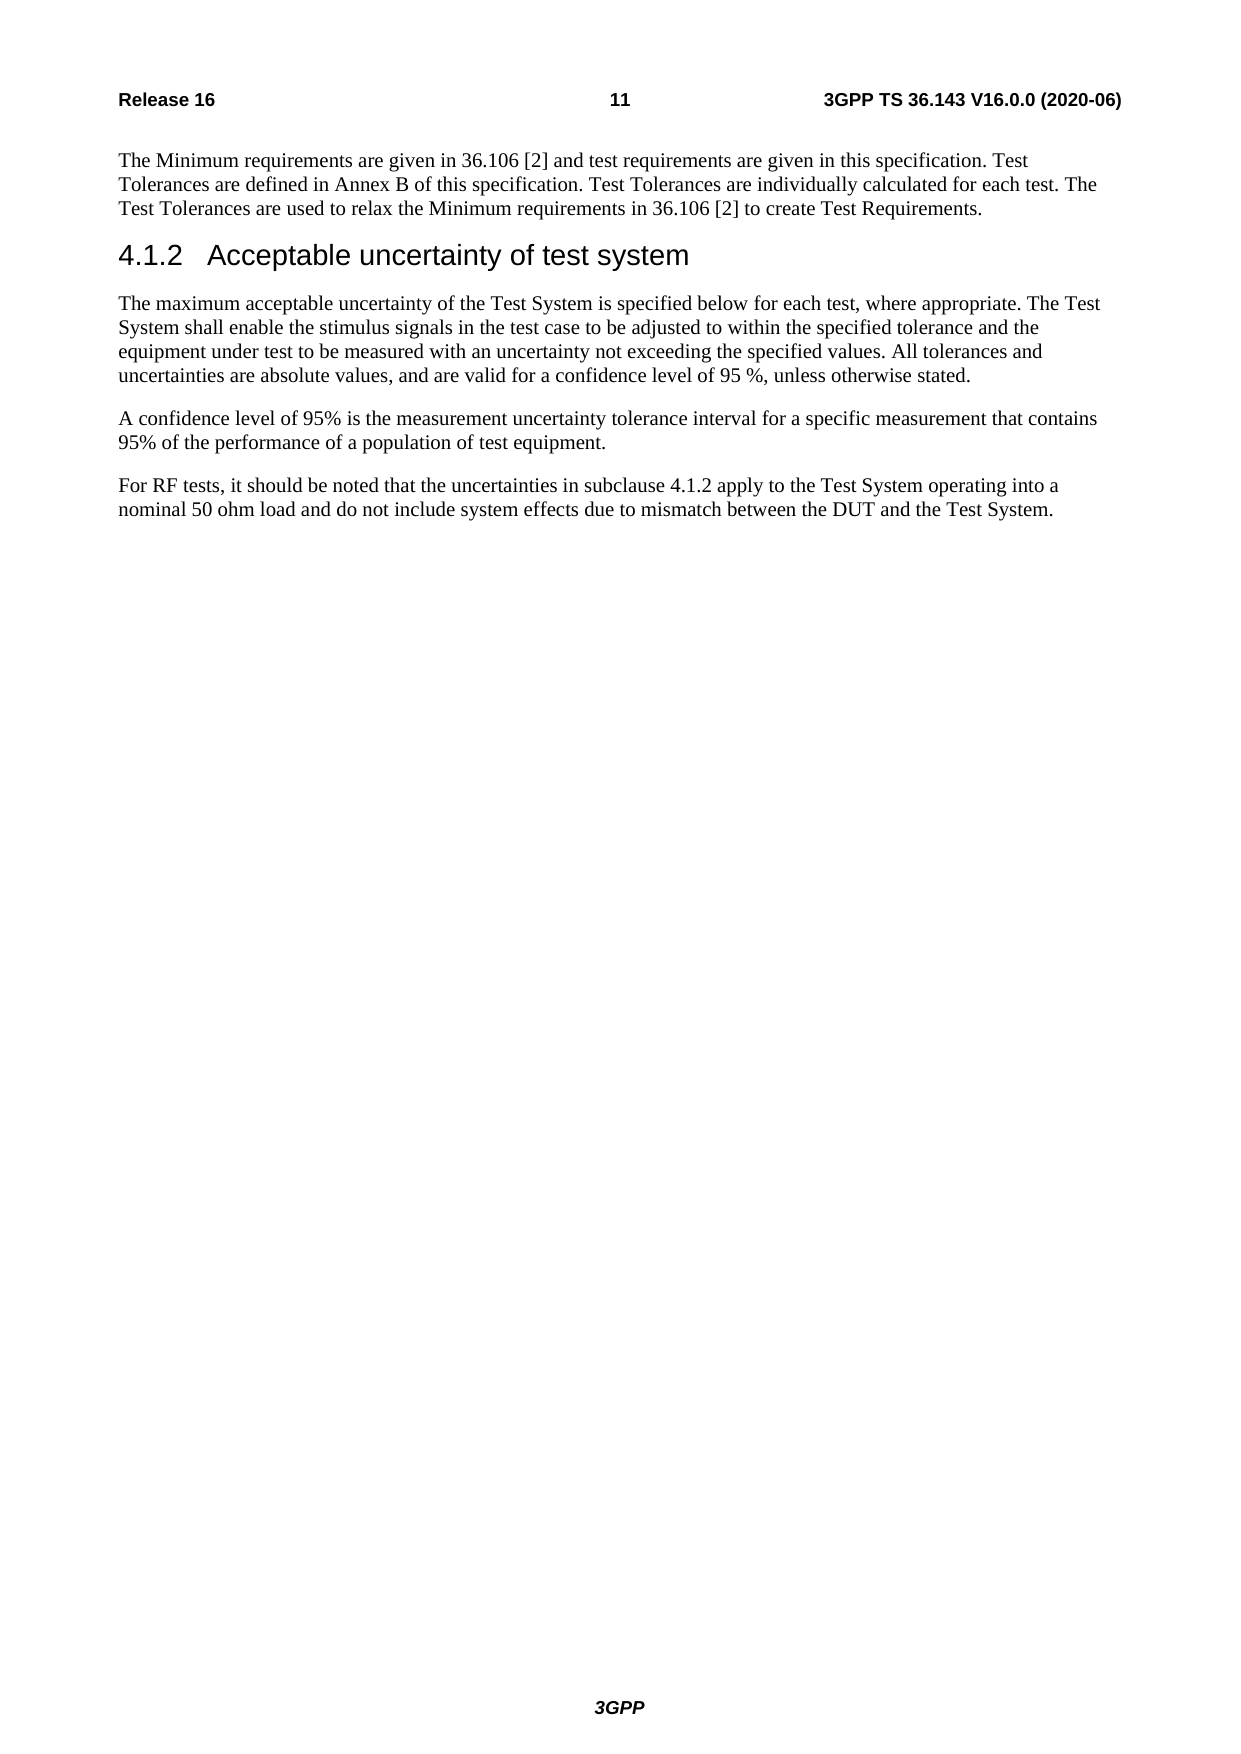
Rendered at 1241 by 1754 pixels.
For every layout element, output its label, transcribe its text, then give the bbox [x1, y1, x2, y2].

text The maximum acceptable uncertainty of the Test System is specified below for each test, where appropriate. The Test System shall enable the stimulus signals in the test case to be adjusted to within the specified tolerance and the equipment under test to be measured with an uncertainty not exceeding the specified values. All tolerances and uncertainties are absolute values, and are valid for a confidence level of 95 %, unless otherwise stated. [118, 291, 1122, 387]
text A confidence level of 95% is the measurement uncertainty tolerance interval for a specific measurement that contains 95% of the performance of a population of test equipment. [118, 406, 1122, 454]
text The Minimum requirements are given in 36.106 [2] and test requirements are given in this specification. Test Tolerances are defined in Annex B of this specification. Test Tolerances are individually calculated for each test. The Test Tolerances are used to relax the Minimum requirements in 36.106 [2] to create Test Requirements. [118, 147, 1122, 220]
subtitle 4.1.2 Acceptable uncertainty of test system [118, 238, 1122, 272]
text For RF tests, it should be noted that the uncertainties in subclause 4.1.2 apply to the Test System operating into a nominal 50 ohm load and do not include system effects due to mismatch between the DUT and the Test System. [118, 473, 1122, 521]
